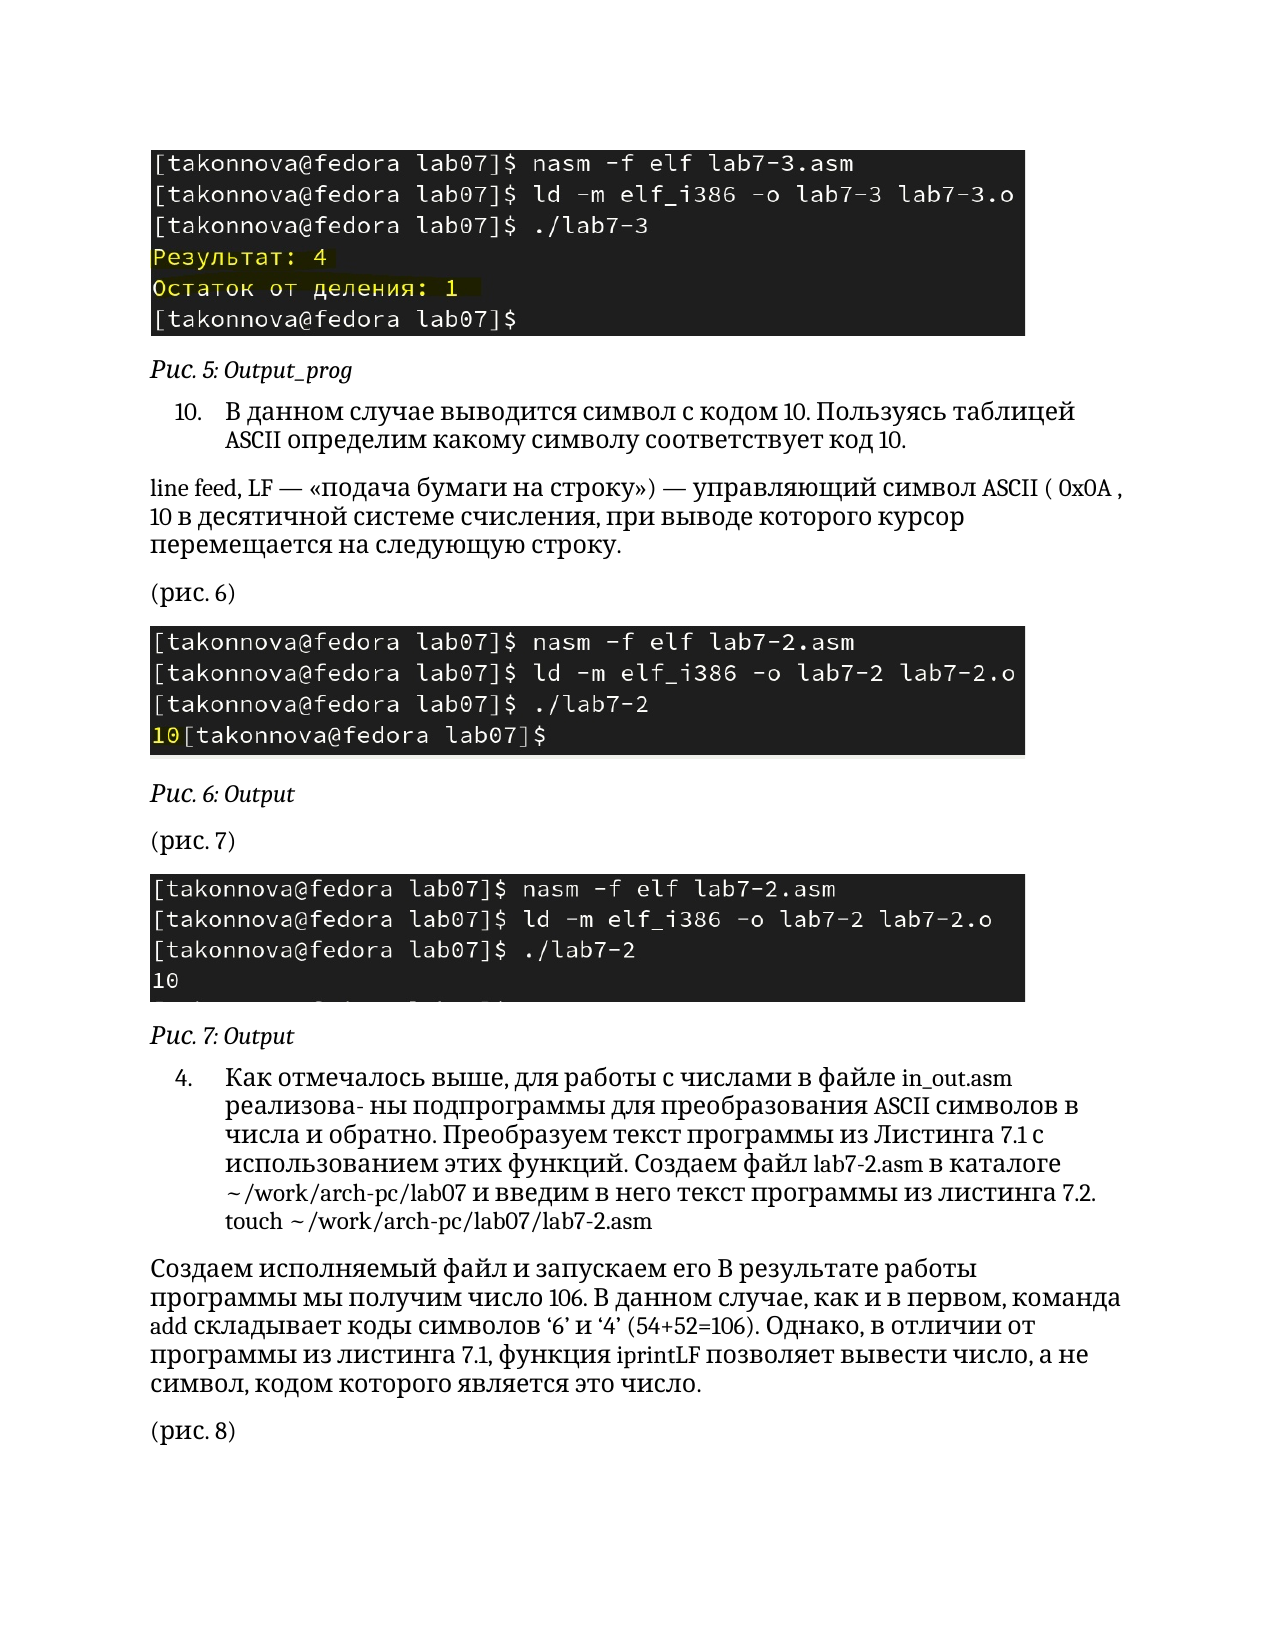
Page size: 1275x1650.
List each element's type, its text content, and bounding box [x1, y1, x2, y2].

text (рис. 6) [150, 579, 1125, 608]
list Как отмечалось выше, для работы с числами в файле in_out.asm реализова- ны подпрограммы для преобразования ASCII символов в числа и обратно. Преобразуем текст программы из Листинга 7.1 с использованием этих функций. Создаем файл lab7-2.asm в каталоге ~/work/arch-pc/lab07 и введим в него текст программы из листинга 7.2. touch ~/work/arch-pc/lab07/lab7-2.asm [175, 1063, 1125, 1236]
picture [150, 626, 1025, 759]
text line feed, LF — «подача бумаги на строку») — управляющий символ ASCII ( 0x0A , 10 в десятичной системе счисления, при выводе которого курсор перемещается на следующую строку. [150, 474, 1125, 560]
picture [150, 150, 1025, 336]
text Рис. 7: Output [150, 1022, 1125, 1051]
text (рис. 7) [150, 827, 1125, 856]
text Рис. 6: Output [150, 780, 1125, 808]
picture [150, 874, 1025, 1002]
text Создаем исполняемый файл и запускаем его В результате работы программы мы получим число 106. В данном случае, как и в первом, команда add складывает коды символов ‘6’ и ‘4’ (54+52=106). Однако, в отличии от программы из листинга 7.1, функция iprintLF позволяет вывести число, а не символ, кодом которого является это число. [150, 1255, 1125, 1398]
text Рис. 5: Output_prog [150, 356, 1125, 385]
list В данном случае выводится символ с кодом 10. Пользуясь таблицей ASCII определим какому символу соответствует код 10. [175, 398, 1125, 455]
text (рис. 8) [150, 1417, 1125, 1446]
